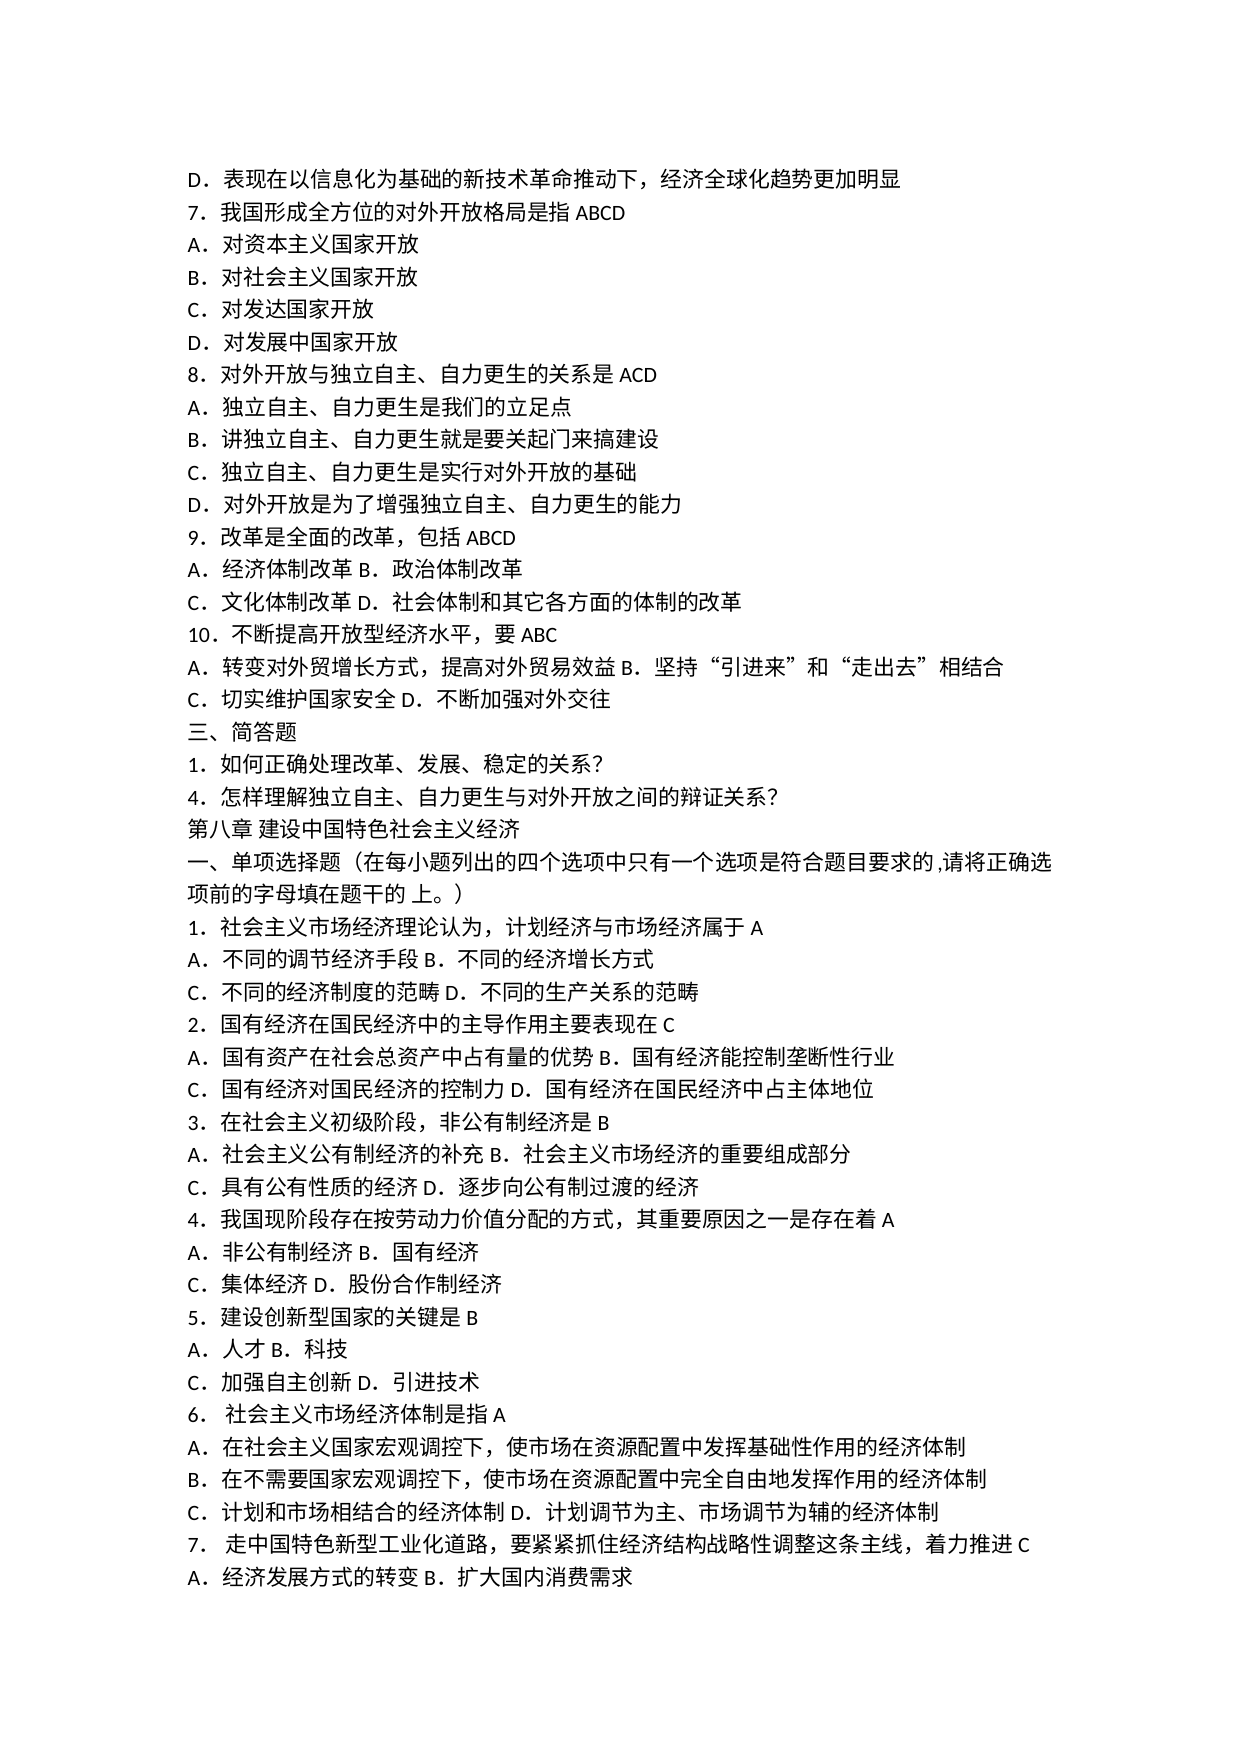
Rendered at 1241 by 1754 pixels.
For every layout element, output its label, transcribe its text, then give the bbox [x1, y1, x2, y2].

text 6． 社会主义市场经济体制是指 A [187, 1397, 1053, 1429]
text D．表现在以信息化为基础的新技术革命推动下，经济全球化趋势更加明显 [187, 162, 1053, 194]
text 第八章 建设中国特色社会主义经济 [187, 812, 1053, 844]
text D．对外开放是为了增强独立自主、自力更生的能力 [187, 487, 1053, 519]
text C．具有公有性质的经济 D．逐步向公有制过渡的经济 [187, 1169, 1053, 1202]
text 一、单项选择题（在每小题列出的四个选项中只有一个选项是符合题目要求的,请将正确选项前的字母填在题干的 上。） [187, 844, 1053, 909]
text B．在不需要国家宏观调控下，使市场在资源配置中完全自由地发挥作用的经济体制 [187, 1462, 1053, 1494]
text C．国有经济对国民经济的控制力 D．国有经济在国民经济中占主体地位 [187, 1072, 1053, 1104]
text A．社会主义公有制经济的补充 B．社会主义市场经济的重要组成部分 [187, 1137, 1053, 1169]
text C．切实维护国家安全 D．不断加强对外交往 [187, 682, 1053, 714]
text A．经济发展方式的转变 B．扩大国内消费需求 [187, 1559, 1053, 1592]
text 8．对外开放与独立自主、自力更生的关系是 ACD [187, 357, 1053, 389]
text A．不同的调节经济手段 B．不同的经济增长方式 [187, 942, 1053, 974]
text A．在社会主义国家宏观调控下，使市场在资源配置中发挥基础性作用的经济体制 [187, 1429, 1053, 1462]
text B．讲独立自主、自力更生就是要关起门来搞建设 [187, 422, 1053, 454]
text 4．怎样理解独立自主、自力更生与对外开放之间的辩证关系？ [187, 779, 1053, 812]
text A．人才 B．科技 [187, 1332, 1053, 1364]
text C．文化体制改革 D．社会体制和其它各方面的体制的改革 [187, 584, 1053, 617]
text B．对社会主义国家开放 [187, 259, 1053, 292]
text C．加强自主创新 D．引进技术 [187, 1364, 1053, 1397]
text C．集体经济 D．股份合作制经济 [187, 1267, 1053, 1299]
text A．对资本主义国家开放 [187, 227, 1053, 259]
text D．对发展中国家开放 [187, 324, 1053, 357]
text 10．不断提高开放型经济水平，要 ABC [187, 617, 1053, 649]
text A．转变对外贸增长方式，提高对外贸易效益 B．坚持“引进来”和“走出去”相结合 [187, 649, 1053, 682]
text A．非公有制经济 B．国有经济 [187, 1234, 1053, 1267]
text A．独立自主、自力更生是我们的立足点 [187, 389, 1053, 422]
text 9．改革是全面的改革，包括 ABCD [187, 519, 1053, 552]
text 2．国有经济在国民经济中的主导作用主要表现在 C [187, 1007, 1053, 1039]
text A．国有资产在社会总资产中占有量的优势 B．国有经济能控制垄断性行业 [187, 1039, 1053, 1072]
text 1．如何正确处理改革、发展、稳定的关系？ [187, 747, 1053, 779]
text C．独立自主、自力更生是实行对外开放的基础 [187, 454, 1053, 487]
text C．计划和市场相结合的经济体制 D．计划调节为主、市场调节为辅的经济体制 [187, 1494, 1053, 1527]
text A．经济体制改革 B．政治体制改革 [187, 552, 1053, 584]
text 1．社会主义市场经济理论认为，计划经济与市场经济属于 A [187, 909, 1053, 942]
text 三、简答题 [187, 714, 1053, 747]
text 7． 走中国特色新型工业化道路，要紧紧抓住经济结构战略性调整这条主线，着力推进 C [187, 1527, 1053, 1559]
text C．不同的经济制度的范畴 D．不同的生产关系的范畴 [187, 974, 1053, 1007]
text 3．在社会主义初级阶段，非公有制经济是 B [187, 1104, 1053, 1137]
text 4．我国现阶段存在按劳动力价值分配的方式，其重要原因之一是存在着 A [187, 1202, 1053, 1234]
text 5．建设创新型国家的关键是 B [187, 1299, 1053, 1332]
text C．对发达国家开放 [187, 292, 1053, 324]
text 7．我国形成全方位的对外开放格局是指 ABCD [187, 194, 1053, 227]
